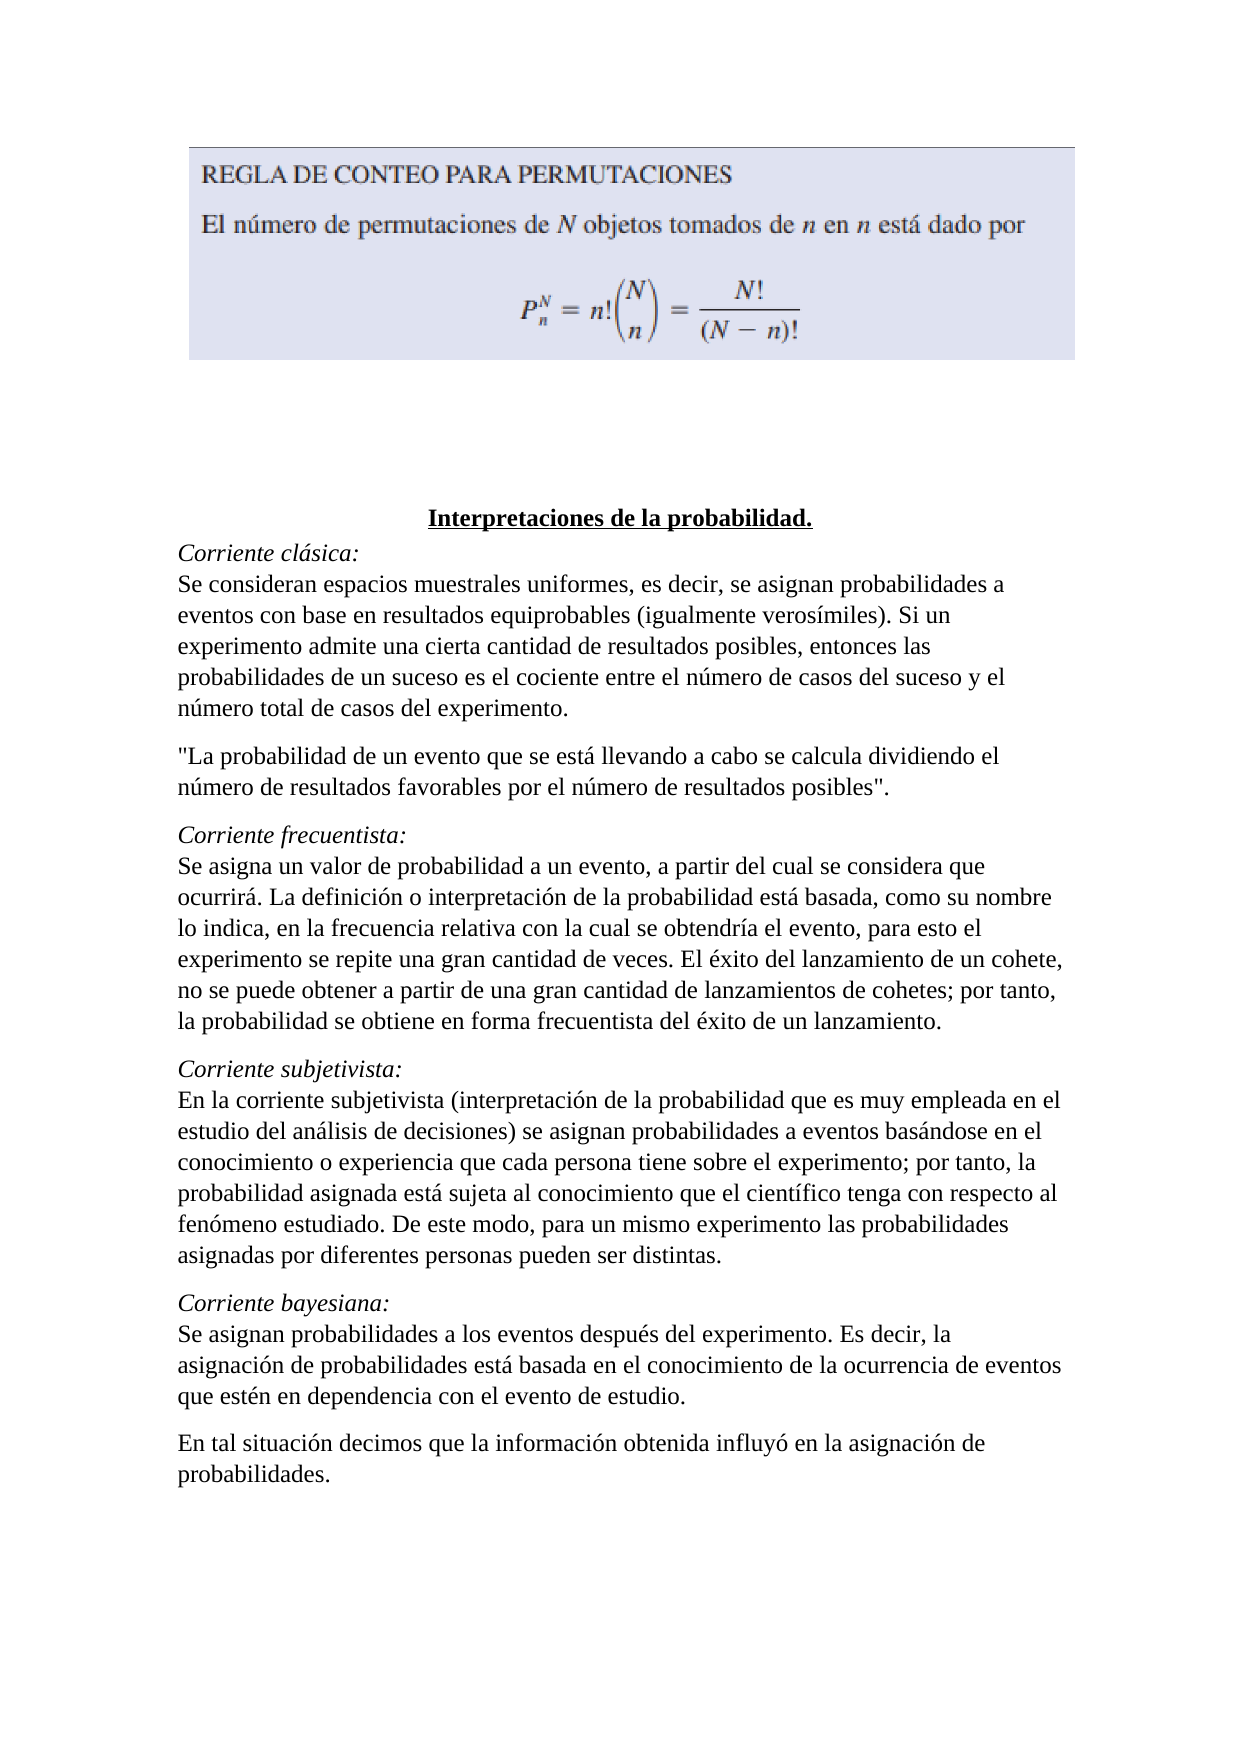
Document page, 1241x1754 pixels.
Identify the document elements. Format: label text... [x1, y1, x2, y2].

text En tal situación decimos que la información obtenida influyó en la asignación de probabilidades. [177, 1428, 1063, 1488]
subtitle Corriente clásica: [177, 538, 1063, 567]
text Se asigna un valor de probabilidad a un evento, a partir del cual se considera que ocurrirá. La definición o interpretación de la probabilidad está basada, como su nombre lo indica, en la frecuencia relativa con la cual se obtendría el evento, para esto el experimento se repite una gran cantidad de veces. El éxito del lanzamiento de un cohete, no se puede obtener a partir de una gran cantidad de lanzamientos de cohetes; por tanto, la probabilidad se obtiene en forma frecuentista del éxito de un lanzamiento. [177, 851, 1063, 1035]
subtitle Corriente frecuentista: [177, 820, 1063, 848]
picture [189, 147, 1075, 360]
text En la corriente subjetivista (interpretación de la probabilidad que es muy empleada en el estudio del análisis de decisiones) se asignan probabilidades a eventos basándose en el conocimiento o experiencia que cada persona tiene sobre el experimento; por tanto, la probabilidad asignada está sujeta al conocimiento que el científico tenga con respecto al fenómeno estudiado. De este modo, para un mismo experimento las probabilidades asignadas por diferentes personas pueden ser distintas. [177, 1085, 1063, 1269]
text "La probabilidad de un evento que se está llevando a cabo se calcula dividiendo el número de resultados favorables por el número de resultados posibles". [177, 741, 1063, 801]
text Se asignan probabilidades a los eventos después del experimento. Es decir, la asignación de probabilidades está basada en el conocimiento de la ocurrencia de eventos que estén en dependencia con el evento de estudio. [177, 1319, 1063, 1409]
subtitle Corriente bayesiana: [177, 1288, 1063, 1316]
subtitle Interpretaciones de la probabilidad. [177, 503, 1063, 532]
text Se consideran espacios muestrales uniformes, es decir, se asignan probabilidades a eventos con base en resultados equiprobables (igualmente verosímiles). Si un experimento admite una cierta cantidad de resultados posibles, entonces las probabilidades de un suceso es el cociente entre el número de casos del suceso y el número total de casos del experimento. [177, 569, 1063, 722]
subtitle Corriente subjetivista: [177, 1054, 1063, 1082]
